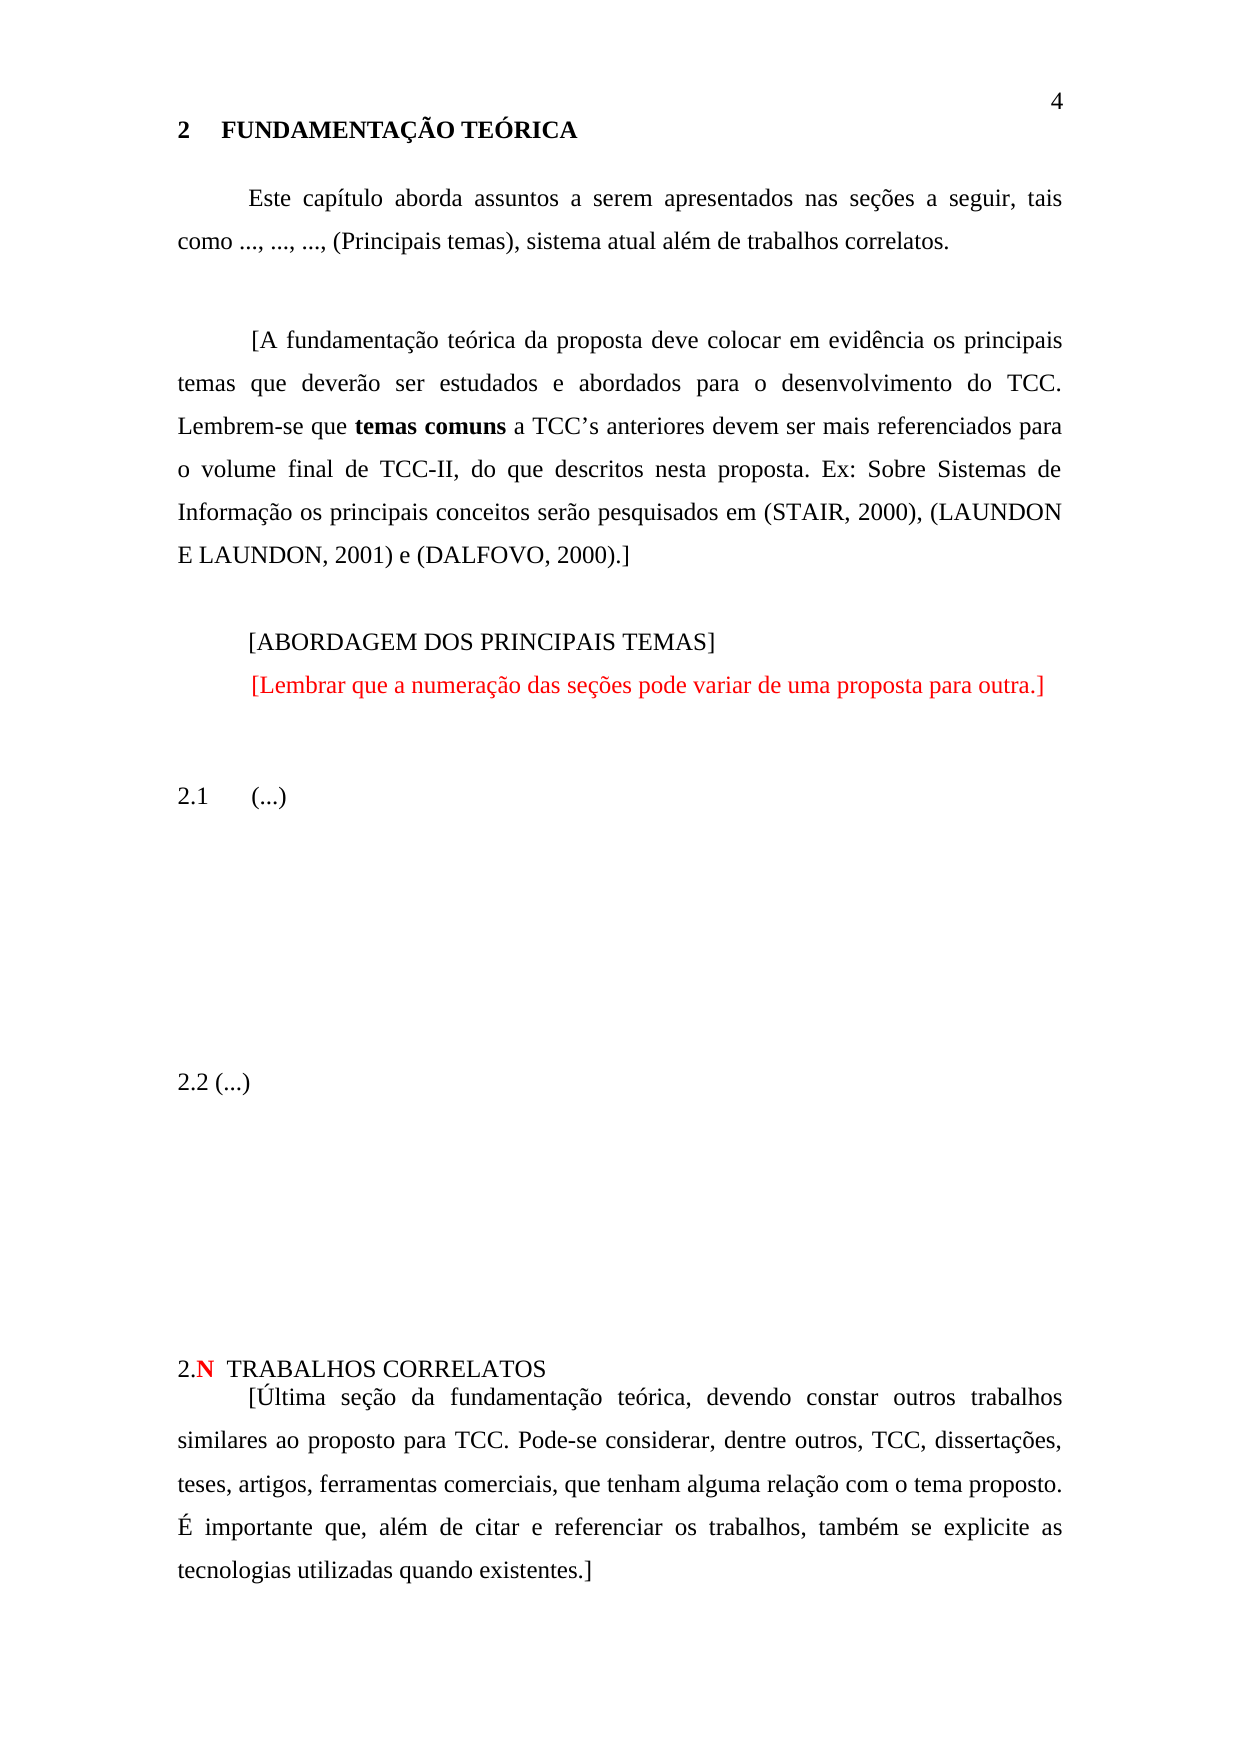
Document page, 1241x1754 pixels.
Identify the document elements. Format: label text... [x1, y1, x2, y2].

text [ABORDAGEM DOS PRINCIPAIS TEMAS] [177, 627, 1063, 656]
text [A fundamentação teórica da proposta deve colocar em evidência os principais temas que deverão ser estudados e abordados para o desenvolvimento do TCC. Lembrem-se que temas comuns a TCC’s anteriores devem ser mais referenciados para o volume final de TCC-II, do que descritos nesta proposta. Ex: Sobre Sistemas de Informação os principais conceitos serão pesquisados em (STAIR, 2000), (LAUNDON E LAUNDON, 2001) e (DALFOVO, 2000).] [177, 325, 1063, 569]
list (...) [177, 781, 1063, 810]
text Este capítulo aborda assuntos a serem apresentados nas seções a seguir, tais como ..., ..., ..., (Principais temas), sistema atual além de trabalhos correlatos. [177, 183, 1063, 255]
text 2.2 (...) [177, 1067, 1063, 1096]
text [Lembrar que a numeração das seções pode variar de uma proposta para outra.] [177, 670, 1063, 699]
text [Última seção da fundamentação teórica, devendo constar outros trabalhos similares ao proposto para TCC. Pode-se considerar, dentre outros, TCC, dissertações, teses, artigos, ferramentas comerciais, que tenham alguma relação com o tema proposto. É importante que, além de citar e referenciar os trabalhos, também se explicite as tecnologias utilizadas quando existentes.] [177, 1382, 1063, 1584]
subtitle 2.n Trabalhos correlatos [177, 1354, 1063, 1382]
subtitle FUNDAMENTAÇÃO TEÓRICA [177, 115, 1063, 144]
